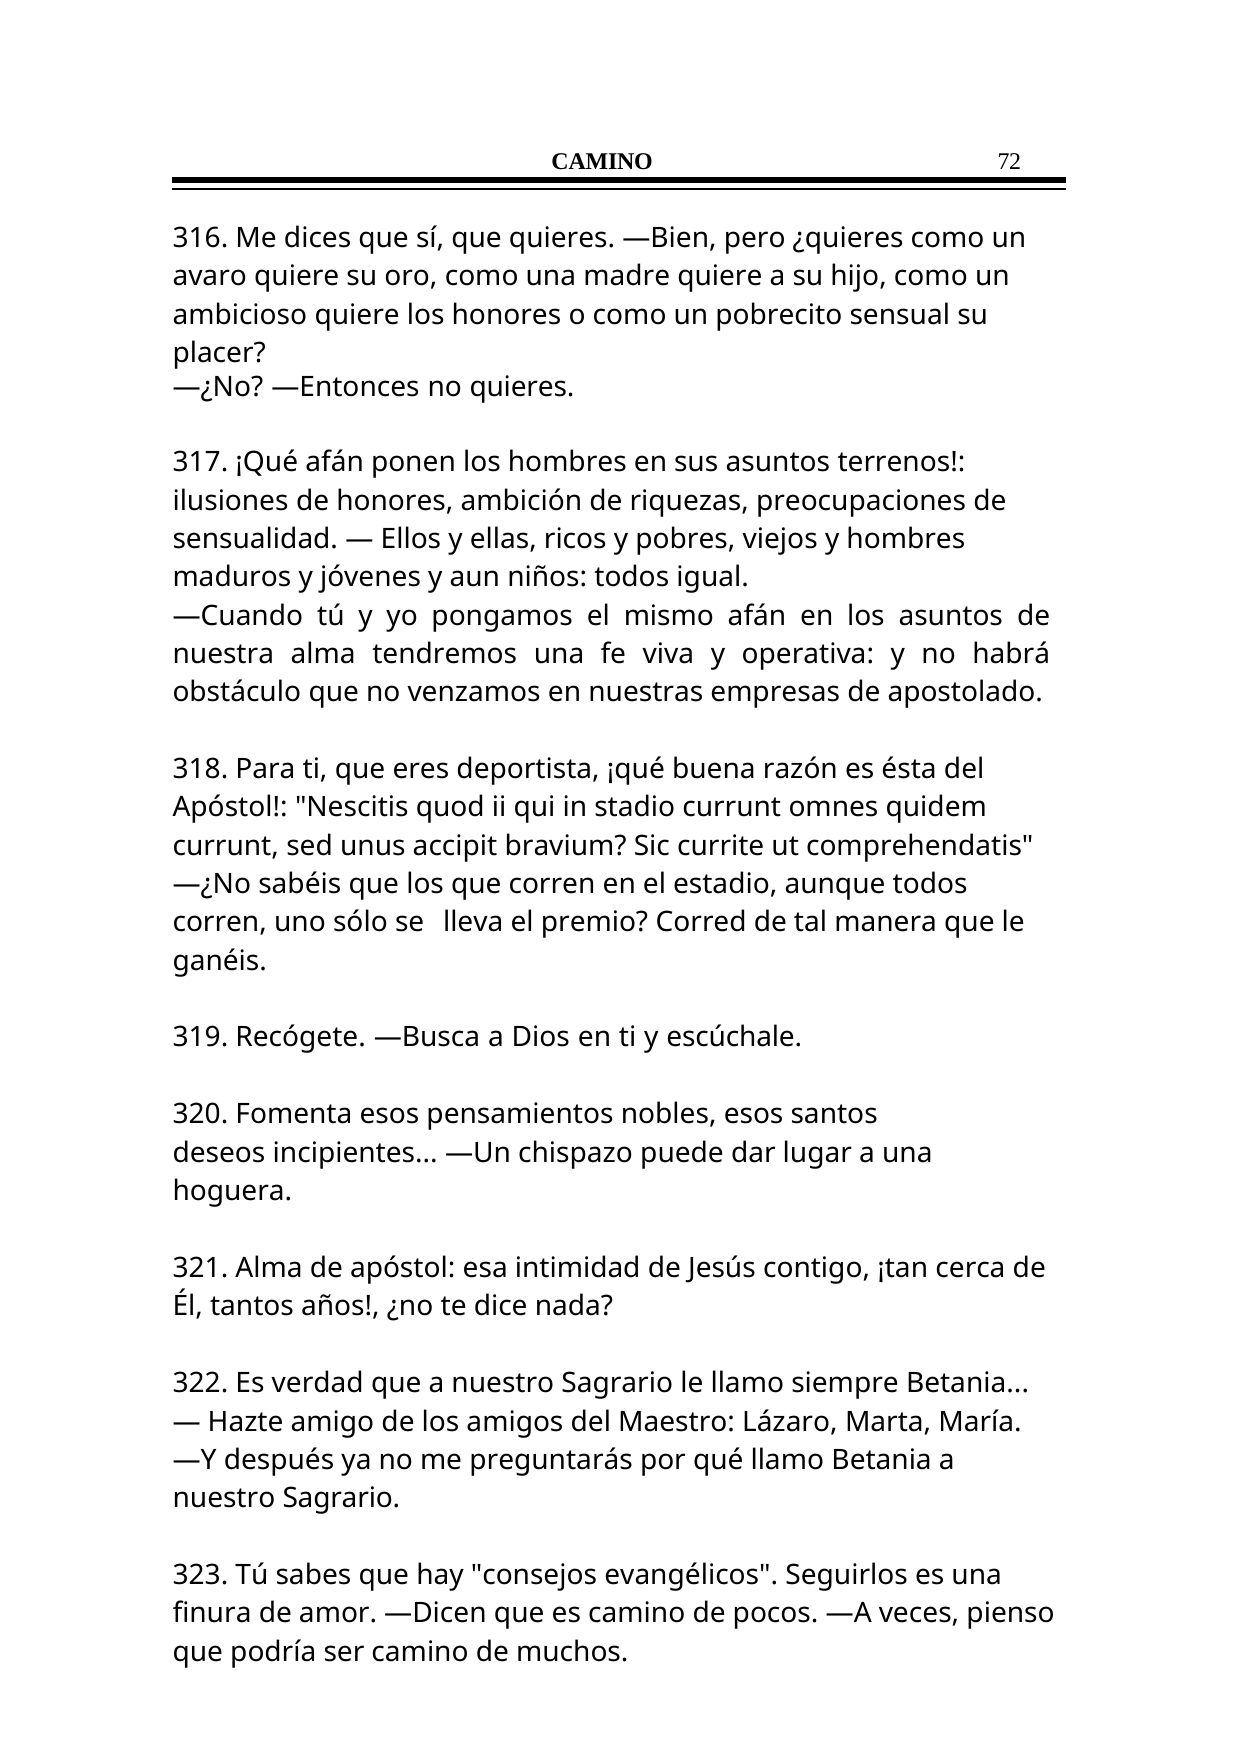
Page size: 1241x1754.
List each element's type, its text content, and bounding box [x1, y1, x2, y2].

list ¡Qué afán ponen los hombres en sus asuntos terrenos!: ilusiones de honores, ambición de riquezas, preocupaciones de sensualidad. — Ellos y ellas, ricos y pobres, viejos y hombres maduros y jóvenes y aun niños: todos igual. [172, 442, 1067, 595]
list Alma de apóstol: esa intimidad de Jesús contigo, ¡tan cerca de Él, tantos años!, ¿no te dice nada? [172, 1247, 1066, 1324]
list Es verdad que a nuestro Sagrario le llamo siempre Betania... — Hazte amigo de los amigos del Maestro: Lázaro, Marta, María. —Y después ya no me preguntarás por qué llamo Betania a nuestro Sagrario. [172, 1363, 1039, 1516]
text —¿No? —Entonces no quieres. [172, 371, 1078, 403]
list Tú sabes que hay "consejos evangélicos". Seguirlos es una finura de amor. —Dicen que es camino de pocos. —A veces, pienso que podría ser camino de muchos. [172, 1554, 1066, 1669]
list Para ti, que eres deportista, ¡qué buena razón es ésta del Apóstol!: "Nescitis quod ii qui in stadio currunt omnes quidem currunt, sed unus accipit bravium? Sic currite ut comprehendatis" —¿No sabéis que los que corren en el estadio, aunque todos corren, uno sólo se lleva el premio? Corred de tal manera que le ganéis. [172, 748, 1066, 978]
text —Cuando tú y yo pongamos el mismo afán en los asuntos de nuestra alma tendremos una fe viva y operativa: y no habrá obstáculo que no venzamos en nuestras empresas de apostolado. [172, 595, 1050, 710]
list Me dices que sí, que quieres. —Bien, pero ¿quieres como un avaro quiere su oro, como una madre quiere a su hijo, como un ambicioso quiere los honores o como un pobrecito sensual su placer? [172, 217, 1052, 371]
list Fomenta esos pensamientos nobles, esos santos deseos incipientes... —Un chispazo puede dar lugar a una hoguera. [172, 1094, 958, 1209]
list Recógete. —Busca a Dios en ti y escúchale. [172, 1017, 1078, 1055]
